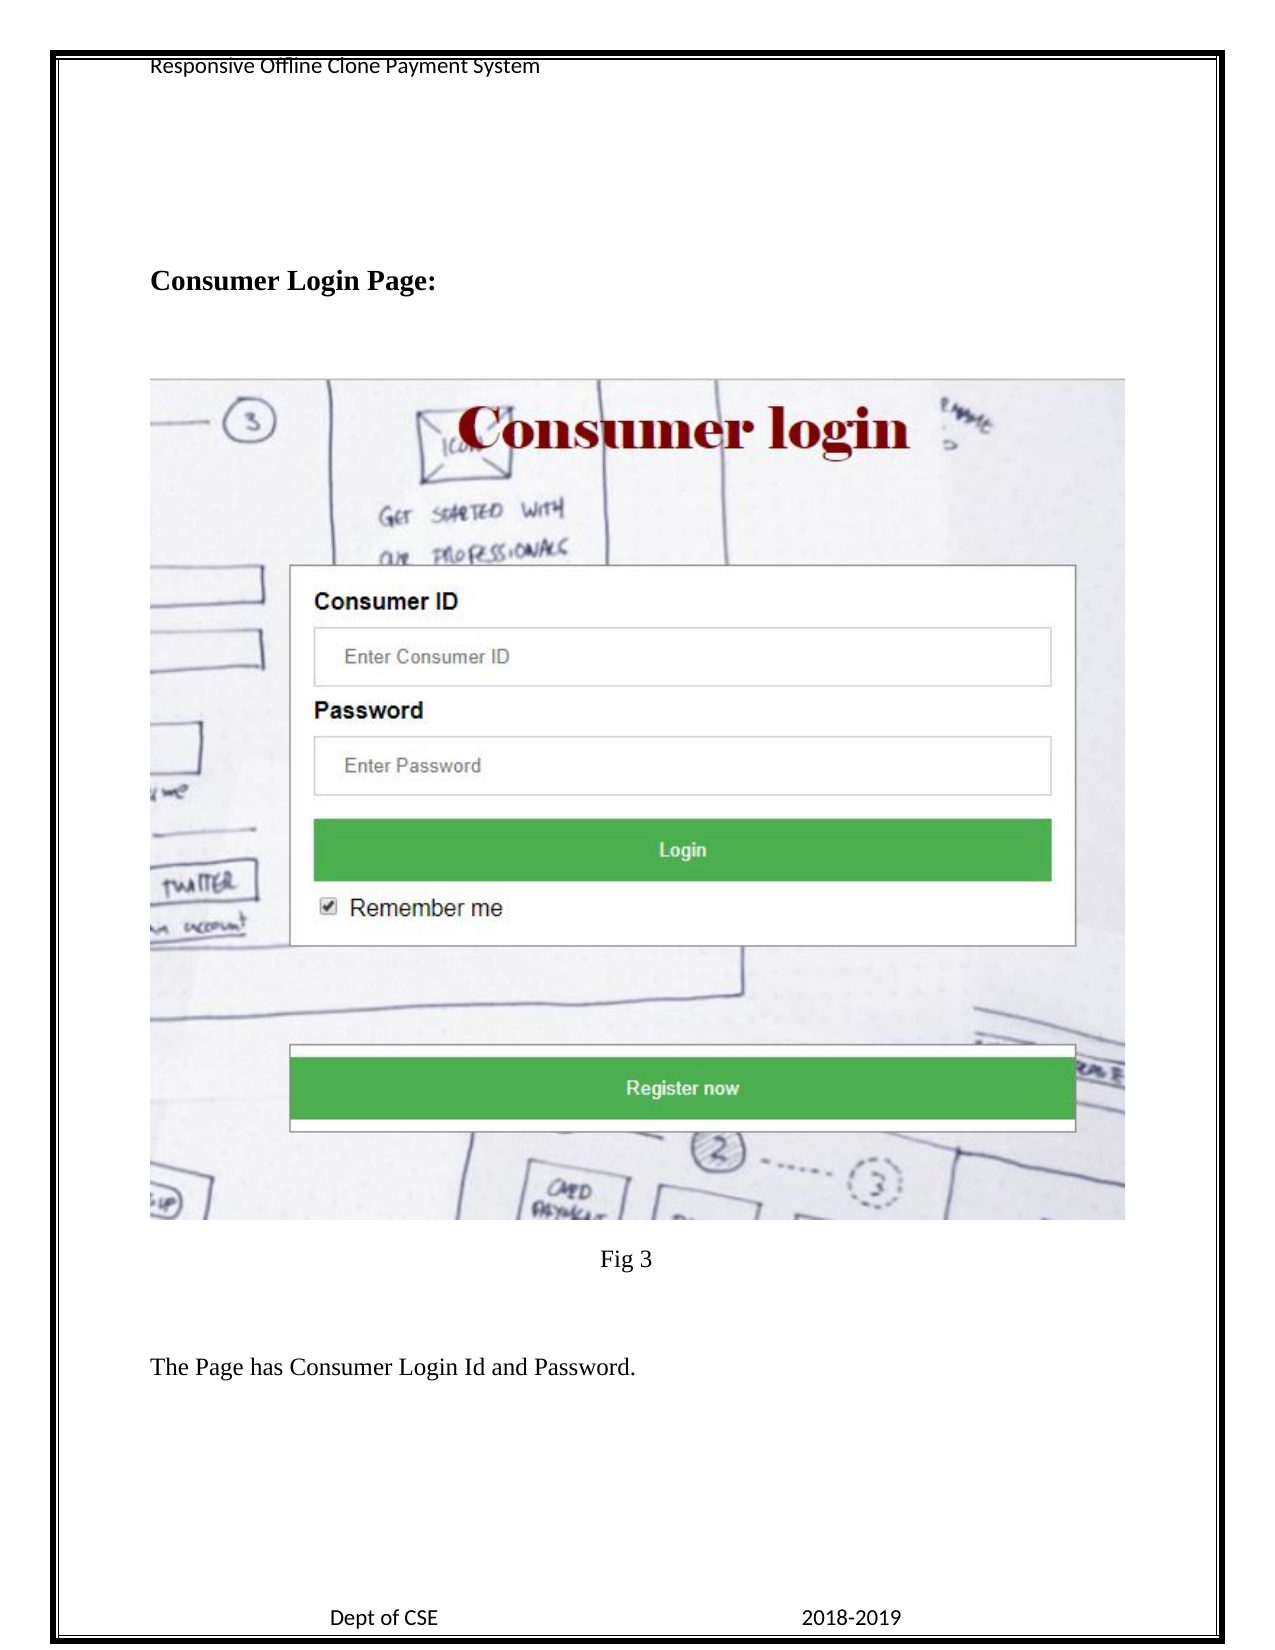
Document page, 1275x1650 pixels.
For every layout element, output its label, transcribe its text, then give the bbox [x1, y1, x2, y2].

text Fig 3 [150, 1244, 1125, 1273]
text The Page has Consumer Login Id and Password. [150, 1352, 1125, 1381]
text Consumer Login Page: [150, 263, 1125, 297]
picture [150, 376, 1125, 1220]
